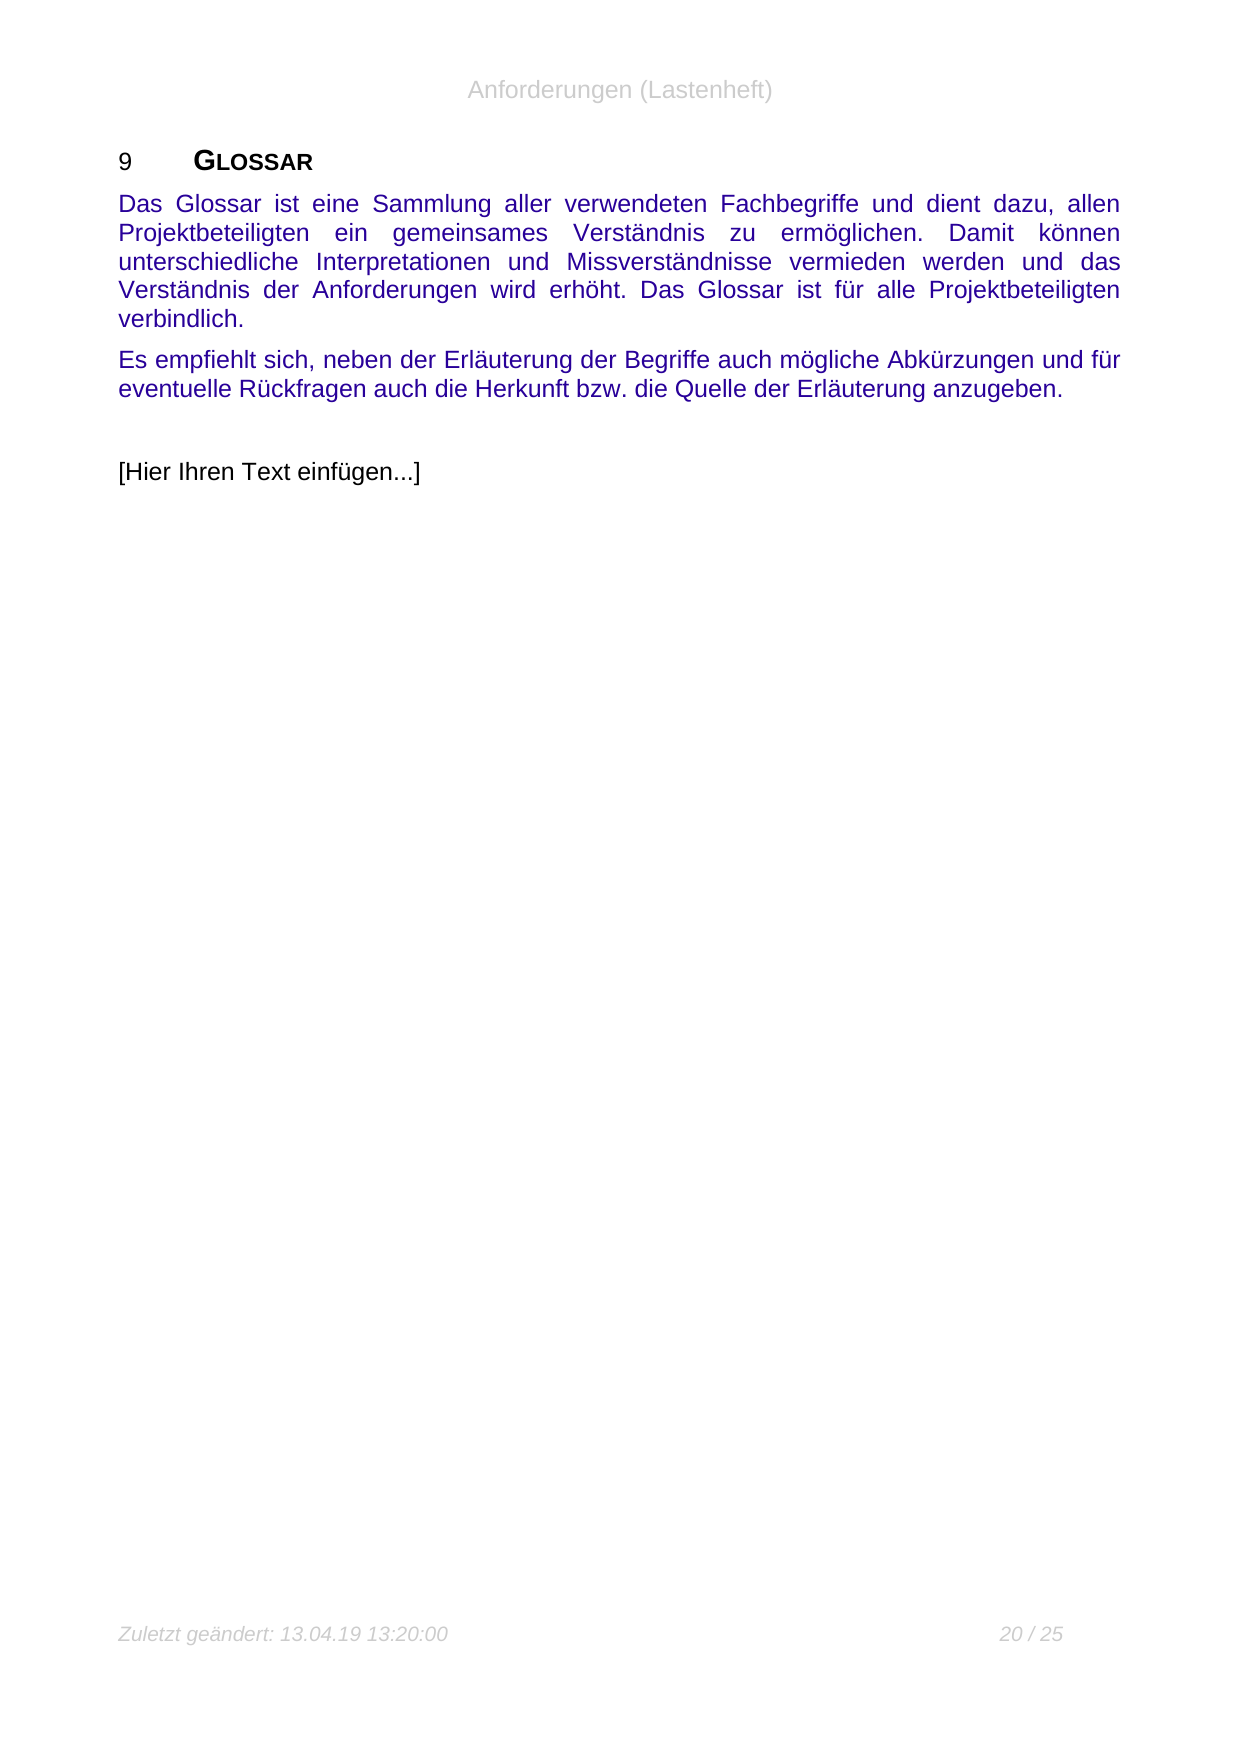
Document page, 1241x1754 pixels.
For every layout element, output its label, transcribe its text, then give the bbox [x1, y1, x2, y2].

text [Hier Ihren Text einfügen...] [118, 457, 1122, 485]
text Es empfiehlt sich, neben der Erläuterung der Begriffe auch mögliche Abkürzungen und für eventuelle Rückfragen auch die Herkunft bzw. die Quelle der Erläuterung anzugeben. [118, 345, 1122, 403]
text Das Glossar ist eine Sammlung aller verwendeten Fachbegriffe und dient dazu, allen Projektbeteiligten ein gemeinsames Verständnis zu ermöglichen. Damit können unterschiedliche Interpretationen und Missverständnisse vermieden werden und das Verständnis der Anforderungen wird erhöht. Das Glossar ist für alle Projektbeteiligten verbindlich. [118, 189, 1122, 333]
list Glossar [118, 143, 1122, 177]
